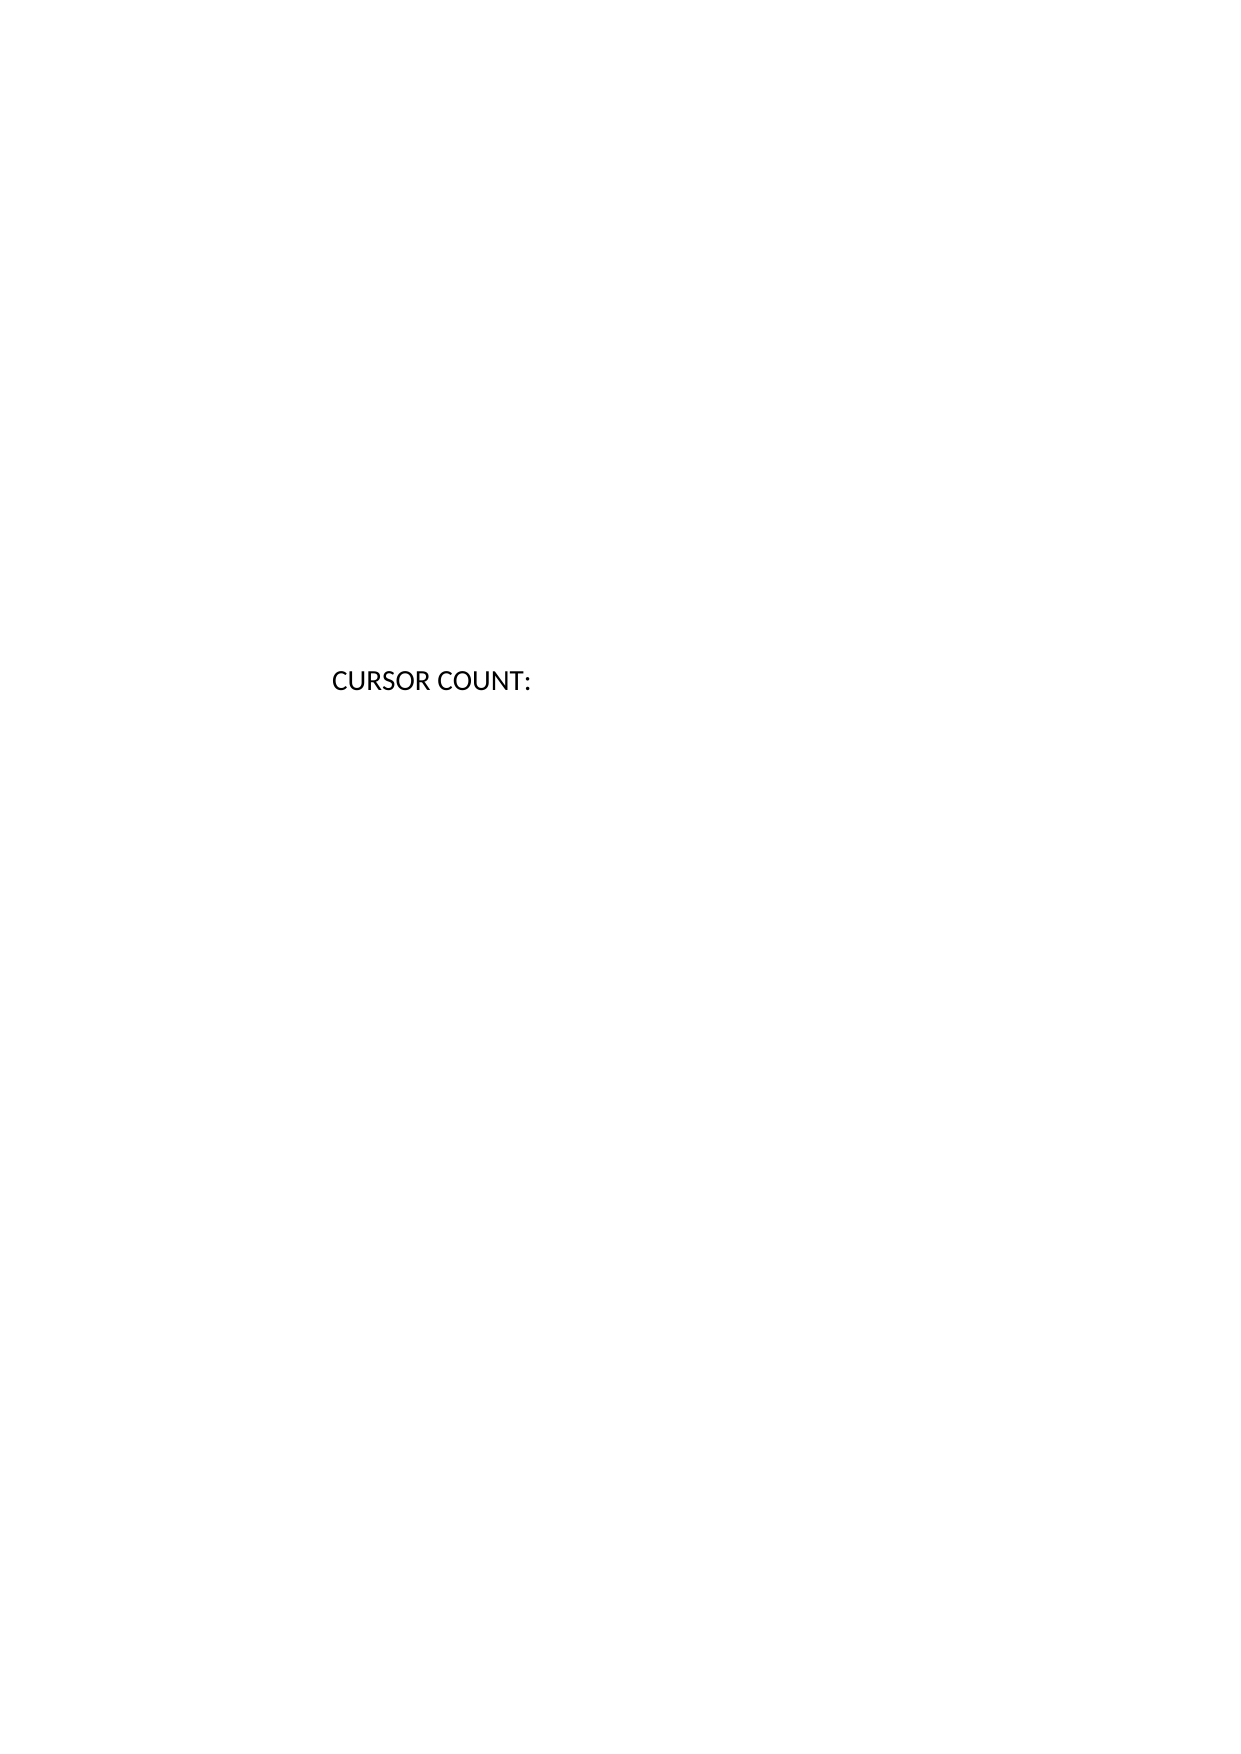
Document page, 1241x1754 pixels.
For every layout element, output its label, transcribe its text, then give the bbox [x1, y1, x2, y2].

text CURSOR COUNT: [148, 662, 1092, 698]
